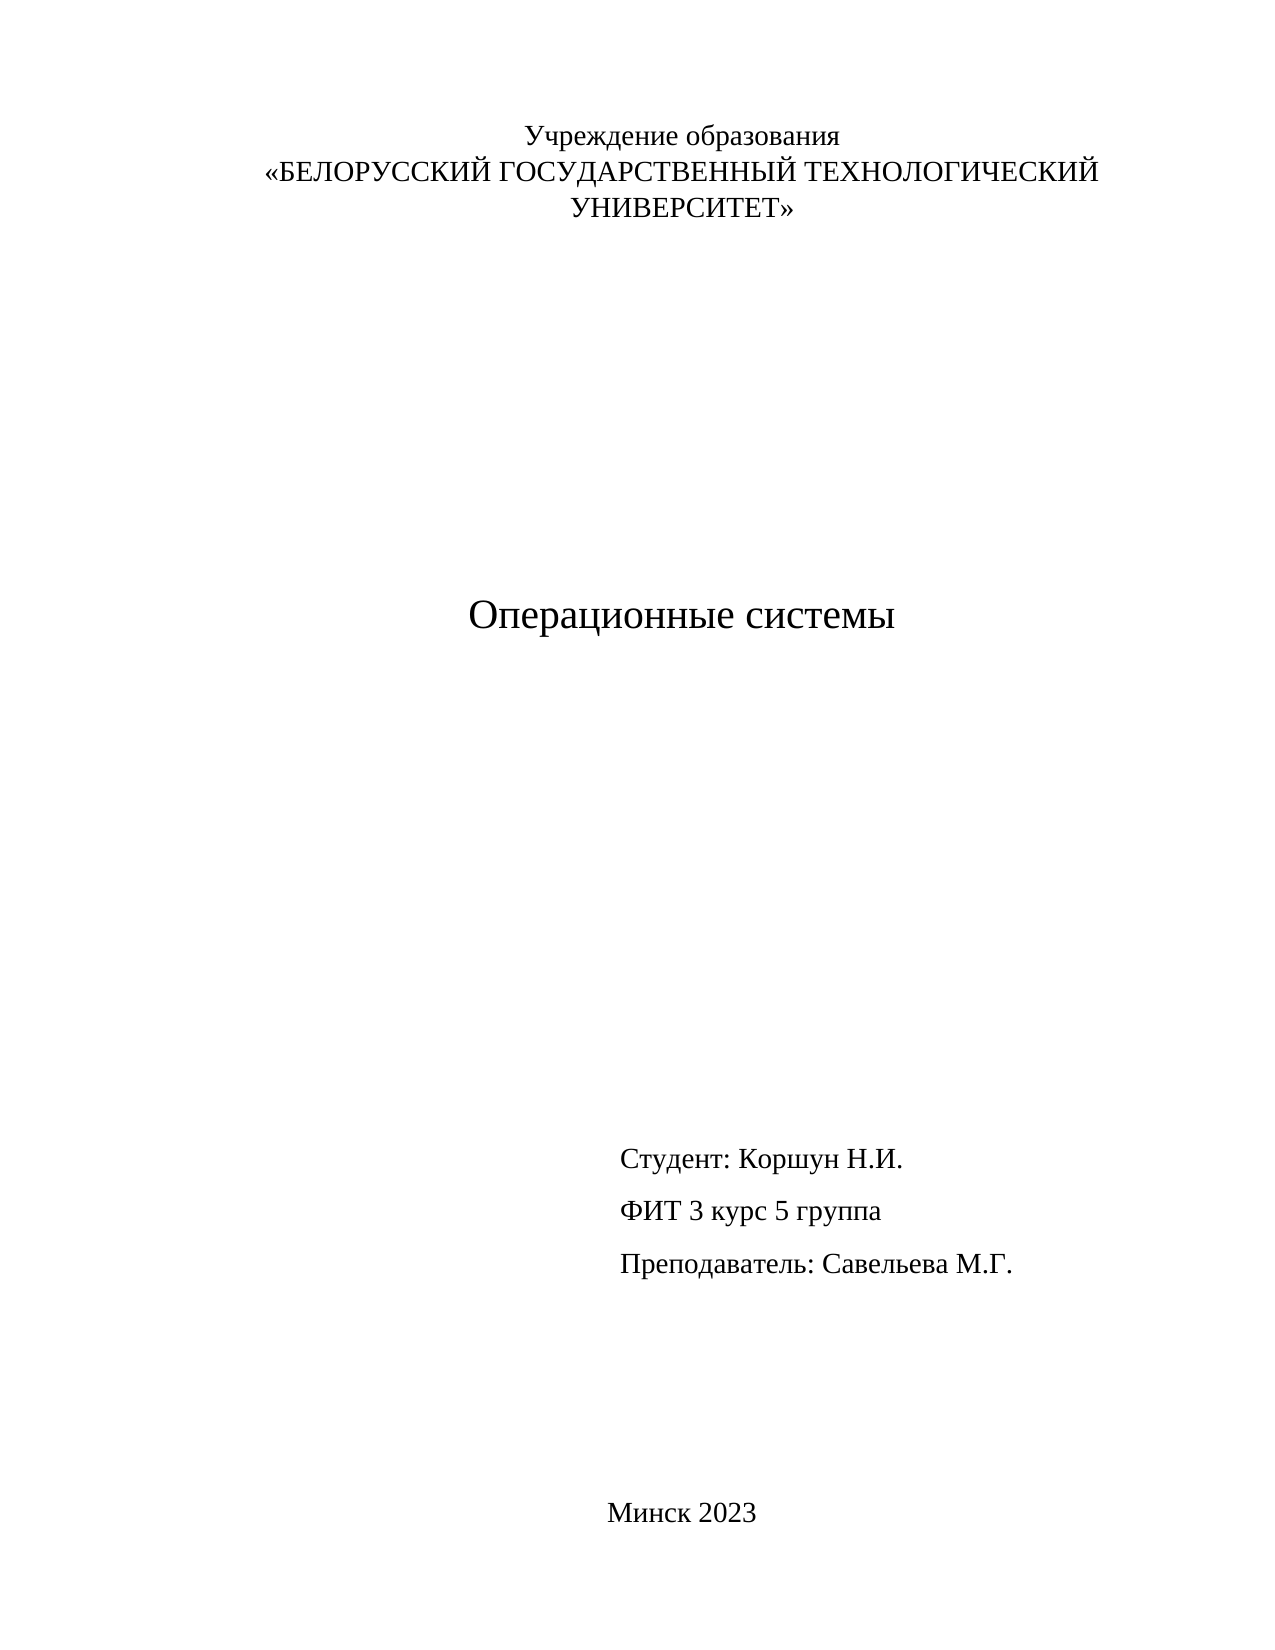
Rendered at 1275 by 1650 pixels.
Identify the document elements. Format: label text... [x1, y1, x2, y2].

text Студент: Коршун Н.И. [620, 1141, 1186, 1174]
text Учреждение образования [177, 118, 1186, 152]
text Операционные системы [177, 589, 1186, 637]
text Преподаватель: Савельева М.Г. [620, 1246, 1186, 1280]
text ФИТ 3 курс 5 группа [620, 1193, 1186, 1227]
text «БЕЛОРУССКИЙ ГОСУДАРСТВЕННЫЙ ТЕХНОЛОГИЧЕСКИЙ УНИВЕРСИТЕТ» [177, 154, 1186, 224]
text Минск 2023 [177, 1495, 1186, 1528]
